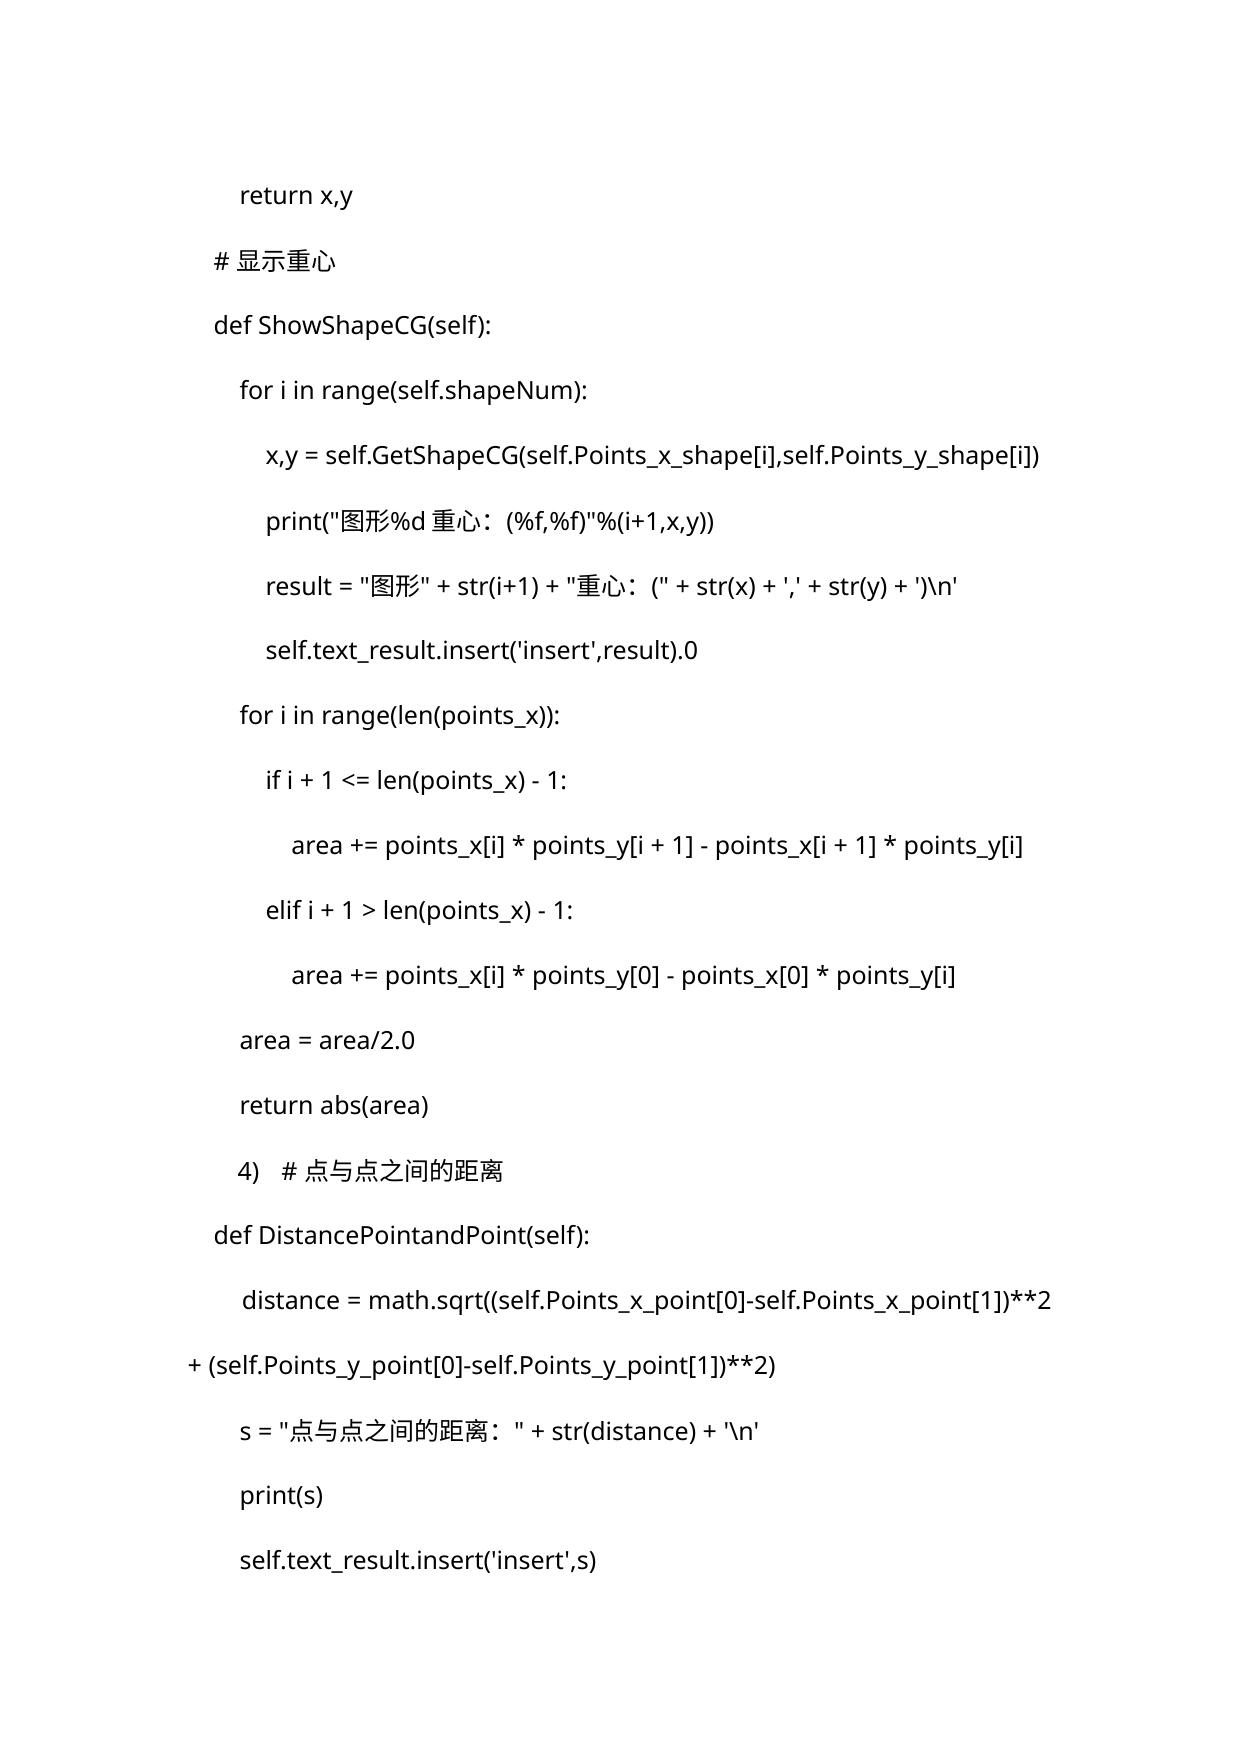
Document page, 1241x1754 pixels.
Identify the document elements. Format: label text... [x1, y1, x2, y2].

text if i + 1 <= len(points_x) - 1: [187, 747, 1053, 812]
text area += points_x[i] * points_y[i + 1] - points_x[i + 1] * points_y[i] [187, 812, 1053, 877]
text self.text_result.insert('insert',result).0 [187, 617, 1053, 682]
text print("图形%d重心：(%f,%f)"%(i+1,x,y)) [187, 487, 1053, 552]
text for i in range(self.shapeNum): [187, 357, 1053, 422]
text area += points_x[i] * points_y[0] - points_x[0] * points_y[i] [187, 942, 1053, 1007]
text return abs(area) [187, 1072, 1053, 1137]
text area = area/2.0 [187, 1007, 1053, 1072]
text distance = math.sqrt((self.Points_x_point[0]-self.Points_x_point[1])**2 + (self.Points_y_point[0]-self.Points_y_point[1])**2) [187, 1267, 1053, 1397]
text x,y = self.GetShapeCG(self.Points_x_shape[i],self.Points_y_shape[i]) [187, 422, 1053, 487]
text self.text_result.insert('insert',s) [187, 1527, 1053, 1592]
text return x,y [187, 162, 1053, 227]
text def ShowShapeCG(self): [187, 292, 1053, 357]
text elif i + 1 > len(points_x) - 1: [187, 877, 1053, 942]
text s = "点与点之间的距离：" + str(distance) + '\n' [187, 1397, 1053, 1462]
text # 显示重心 [187, 227, 1053, 292]
text for i in range(len(points_x)): [187, 682, 1053, 747]
list # 点与点之间的距离 [237, 1137, 1053, 1202]
text result = "图形" + str(i+1) + "重心：(" + str(x) + ',' + str(y) + ')\n' [187, 552, 1053, 617]
text def DistancePointandPoint(self): [187, 1202, 1053, 1267]
text print(s) [187, 1462, 1053, 1527]
